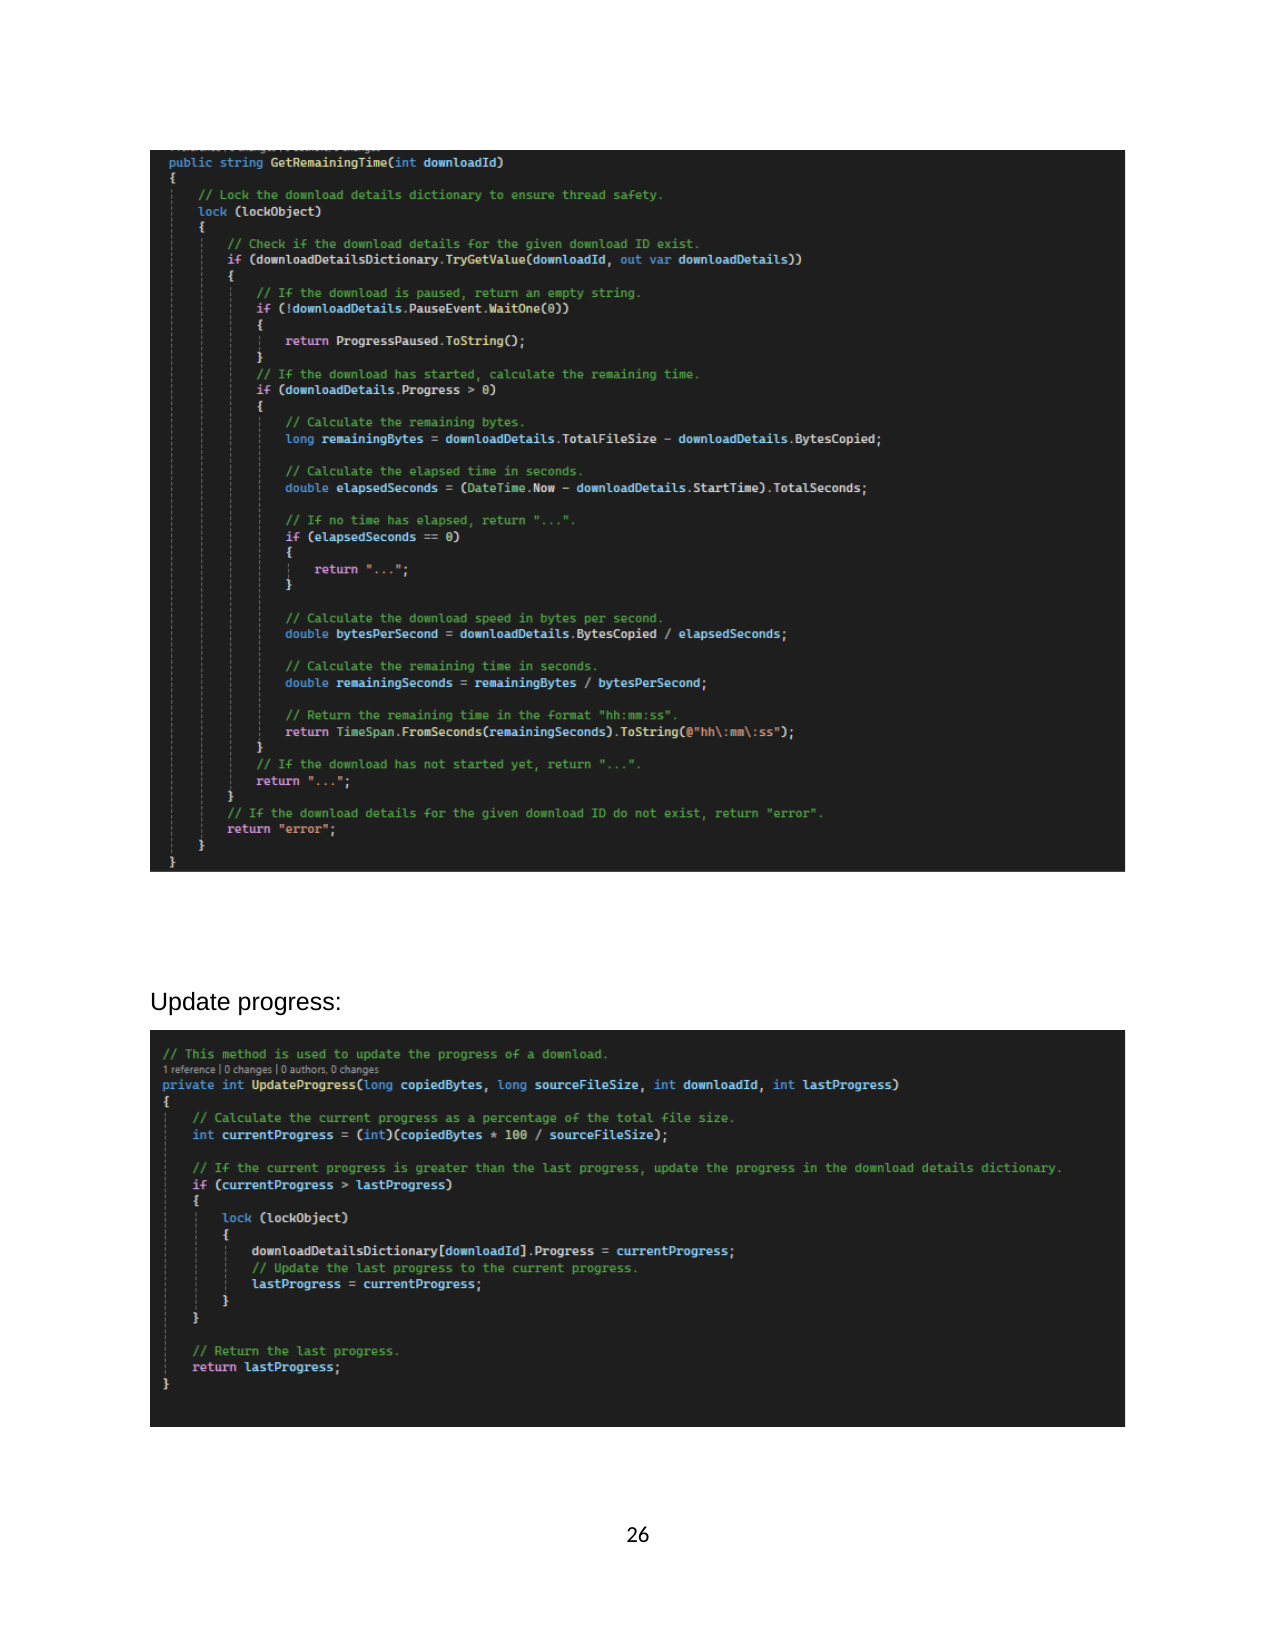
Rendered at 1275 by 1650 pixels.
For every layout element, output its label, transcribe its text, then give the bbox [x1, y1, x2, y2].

picture [150, 150, 1125, 872]
picture [150, 1030, 1125, 1427]
text Update progress: [150, 987, 1125, 1030]
